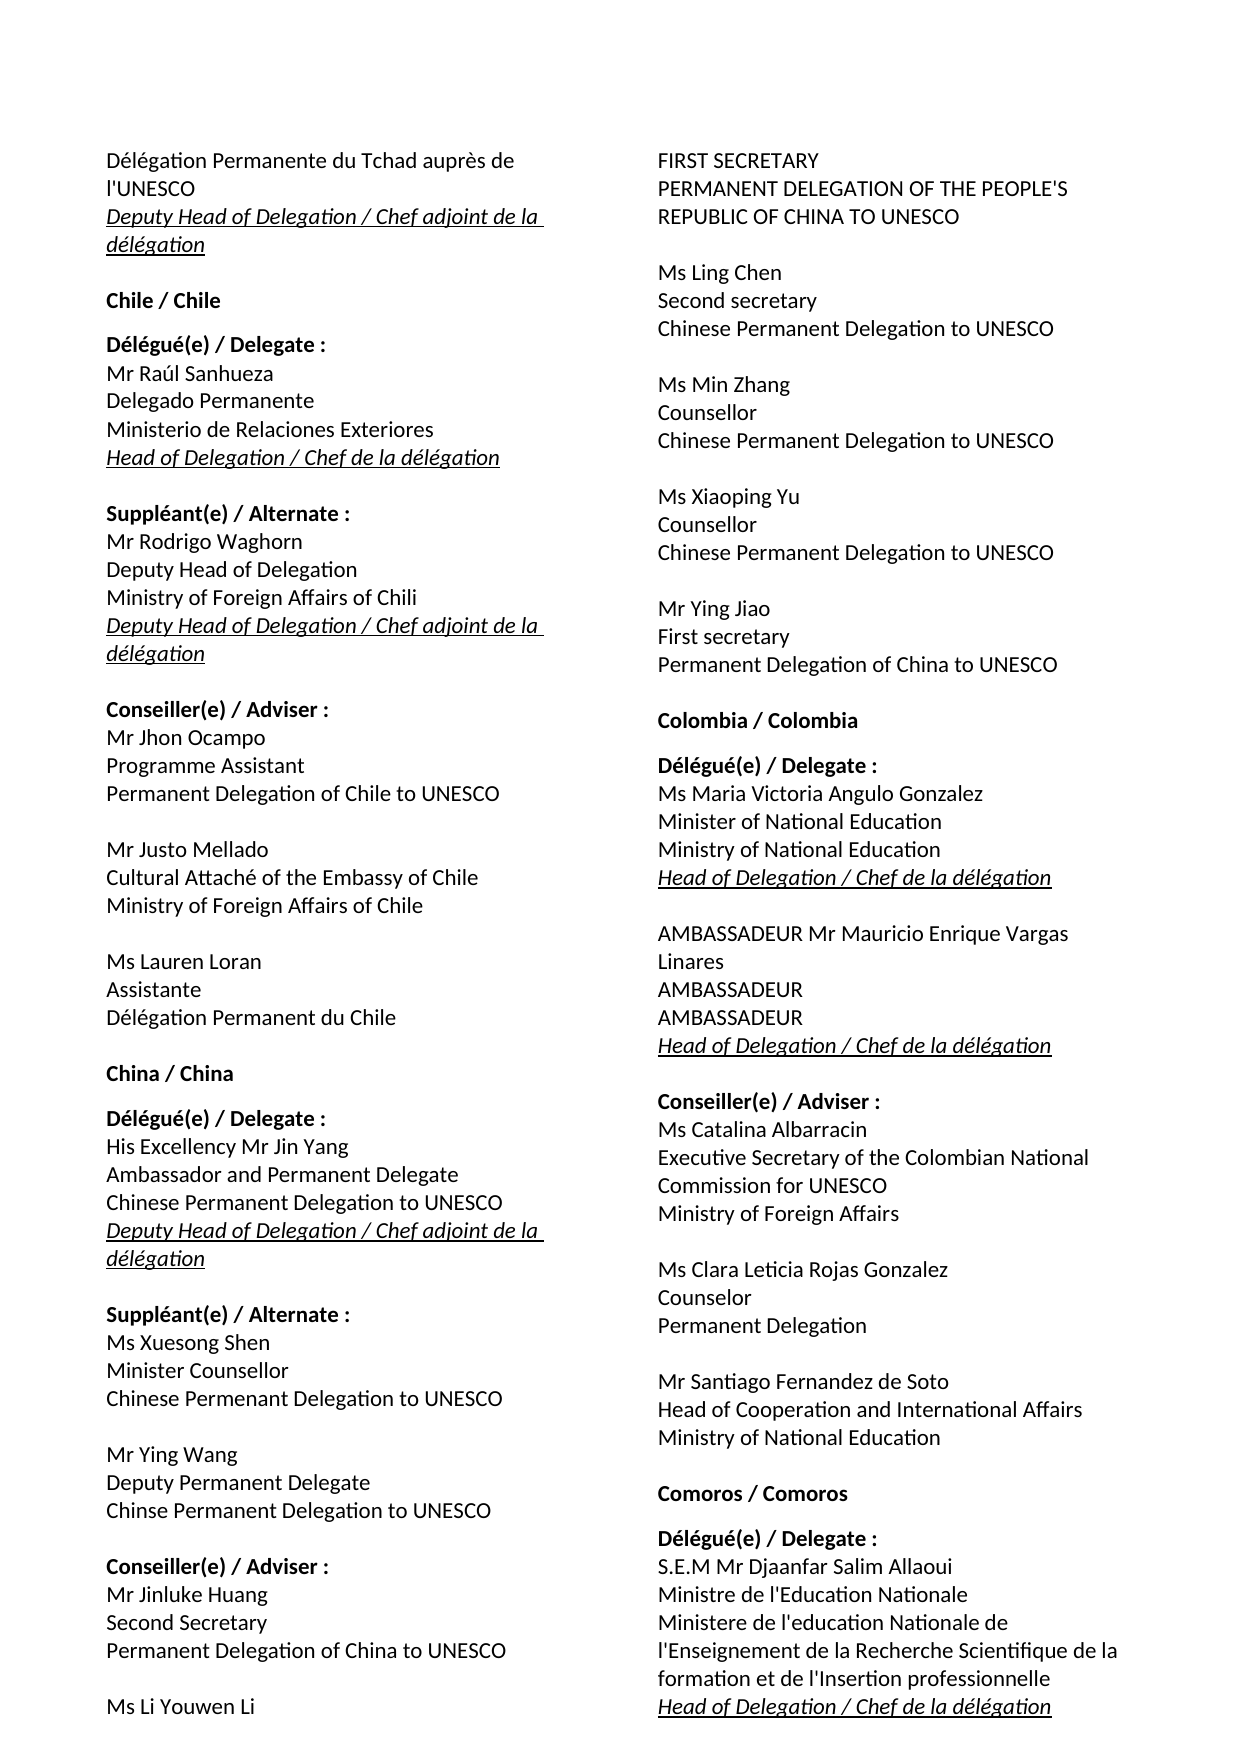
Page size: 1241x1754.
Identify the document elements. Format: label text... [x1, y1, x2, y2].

text Permanent Delegation [658, 1311, 1134, 1339]
text Permanent Delegation of China to UNESCO [106, 1636, 583, 1664]
text Ministry of National Education [658, 835, 1134, 863]
text PERMANENT DELEGATION OF THE PEOPLE'S REPUBLIC OF CHINA TO UNESCO [658, 174, 1134, 230]
text Executive Secretary of the Colombian National Commission for UNESCO [658, 1143, 1134, 1199]
text Permanent Delegation of Chile to UNESCO [106, 779, 583, 807]
text Chinese Permenant Delegation to UNESCO [106, 1384, 583, 1412]
text Mr Jhon Ocampo [106, 723, 583, 751]
text Counsellor [658, 510, 1134, 538]
text Head of Delegation / Chef de la délégation [658, 1692, 1134, 1720]
text Chinese Permanent Delegation to UNESCO [658, 538, 1134, 566]
text AMBASSADEUR [658, 1003, 1134, 1031]
text Ministry of Foreign Affairs of Chile [106, 891, 583, 919]
text Délégué(e) / Delegate : [658, 751, 1134, 779]
text AMBASSADEUR [658, 975, 1134, 1003]
text Deputy Head of Delegation / Chef adjoint de la délégation [106, 1216, 583, 1272]
text Chinse Permanent Delegation to UNESCO [106, 1496, 583, 1524]
text Conseiller(e) / Adviser : [106, 1552, 583, 1580]
text Mr Ying Jiao [658, 594, 1134, 622]
text Head of Delegation / Chef de la délégation [658, 1031, 1134, 1059]
text Suppléant(e) / Alternate : [106, 499, 583, 527]
text Délégué(e) / Delegate : [106, 1104, 583, 1132]
text Colombia / Colombia [658, 706, 1134, 734]
text China / China [106, 1059, 583, 1087]
text Mr Raúl Sanhueza [106, 359, 583, 387]
text Counsellor [658, 398, 1134, 426]
text Head of Delegation / Chef de la délégation [658, 863, 1134, 891]
text Deputy Head of Delegation / Chef adjoint de la délégation [106, 202, 583, 258]
text Ms Min Zhang [658, 370, 1134, 398]
text Conseiller(e) / Adviser : [106, 695, 583, 723]
text Counselor [658, 1283, 1134, 1311]
text Délégué(e) / Delegate : [658, 1524, 1134, 1552]
text First secretary [658, 622, 1134, 650]
text Ministre de l'Education Nationale [658, 1580, 1134, 1608]
text Deputy Permanent Delegate [106, 1468, 583, 1496]
text S.E.M Mr Djaanfar Salim Allaoui [658, 1552, 1134, 1580]
text Mr Rodrigo Waghorn [106, 527, 583, 555]
text Mr Ying Wang [106, 1440, 583, 1468]
text Delegado Permanente [106, 387, 583, 415]
text AMBASSADEUR Mr Mauricio Enrique Vargas Linares [658, 919, 1134, 975]
text Second Secretary [106, 1608, 583, 1636]
text Délégué(e) / Delegate : [106, 331, 583, 359]
text Mr Jinluke Huang [106, 1580, 583, 1608]
text Mr Justo Mellado [106, 835, 583, 863]
text Ms Ling Chen [658, 258, 1134, 286]
text Minister of National Education [658, 807, 1134, 835]
text FIRST SECRETARY [658, 146, 1134, 174]
text Cultural Attaché of the Embassy of Chile [106, 863, 583, 891]
text Assistante [106, 975, 583, 1003]
text Ministry of Foreign Affairs of Chili [106, 583, 583, 611]
text Ms Xuesong Shen [106, 1328, 583, 1356]
text Délégation Permanent du Chile [106, 1003, 583, 1031]
text Mr Santiago Fernandez de Soto [658, 1367, 1134, 1395]
text Ms Catalina Albarracin [658, 1115, 1134, 1143]
text Ms Lauren Loran [106, 947, 583, 975]
text Ministry of National Education [658, 1423, 1134, 1451]
text Second secretary [658, 286, 1134, 314]
text Head of Cooperation and International Affairs [658, 1395, 1134, 1423]
text Deputy Head of Delegation [106, 555, 583, 583]
text Comoros / Comoros [658, 1479, 1134, 1507]
text Chinese Permanent Delegation to UNESCO [106, 1188, 583, 1216]
text Programme Assistant [106, 751, 583, 779]
text Conseiller(e) / Adviser : [658, 1087, 1134, 1115]
text Permanent Delegation of China to UNESCO [658, 650, 1134, 678]
text Ministere de l'education Nationale de l'Enseignement de la Recherche Scientifique de la formation et de l'Insertion professionnelle [658, 1608, 1134, 1692]
text Ms Li Youwen Li [106, 1692, 583, 1720]
text Chinese Permanent Delegation to UNESCO [658, 314, 1134, 342]
text His Excellency Mr Jin Yang [106, 1132, 583, 1160]
text Deputy Head of Delegation / Chef adjoint de la délégation [106, 611, 583, 667]
text Head of Delegation / Chef de la délégation [106, 443, 583, 471]
text Ms Xiaoping Yu [658, 482, 1134, 510]
text Ms Maria Victoria Angulo Gonzalez [658, 779, 1134, 807]
text Délégation Permanente du Tchad auprès de l'UNESCO [106, 146, 583, 202]
text Chinese Permanent Delegation to UNESCO [658, 426, 1134, 454]
text Chile / Chile [106, 286, 583, 314]
text Suppléant(e) / Alternate : [106, 1300, 583, 1328]
text Ministerio de Relaciones Exteriores [106, 415, 583, 443]
text Ministry of Foreign Affairs [658, 1199, 1134, 1227]
text Ambassador and Permanent Delegate [106, 1160, 583, 1188]
text Ms Clara Leticia Rojas Gonzalez [658, 1255, 1134, 1283]
text Minister Counsellor [106, 1356, 583, 1384]
